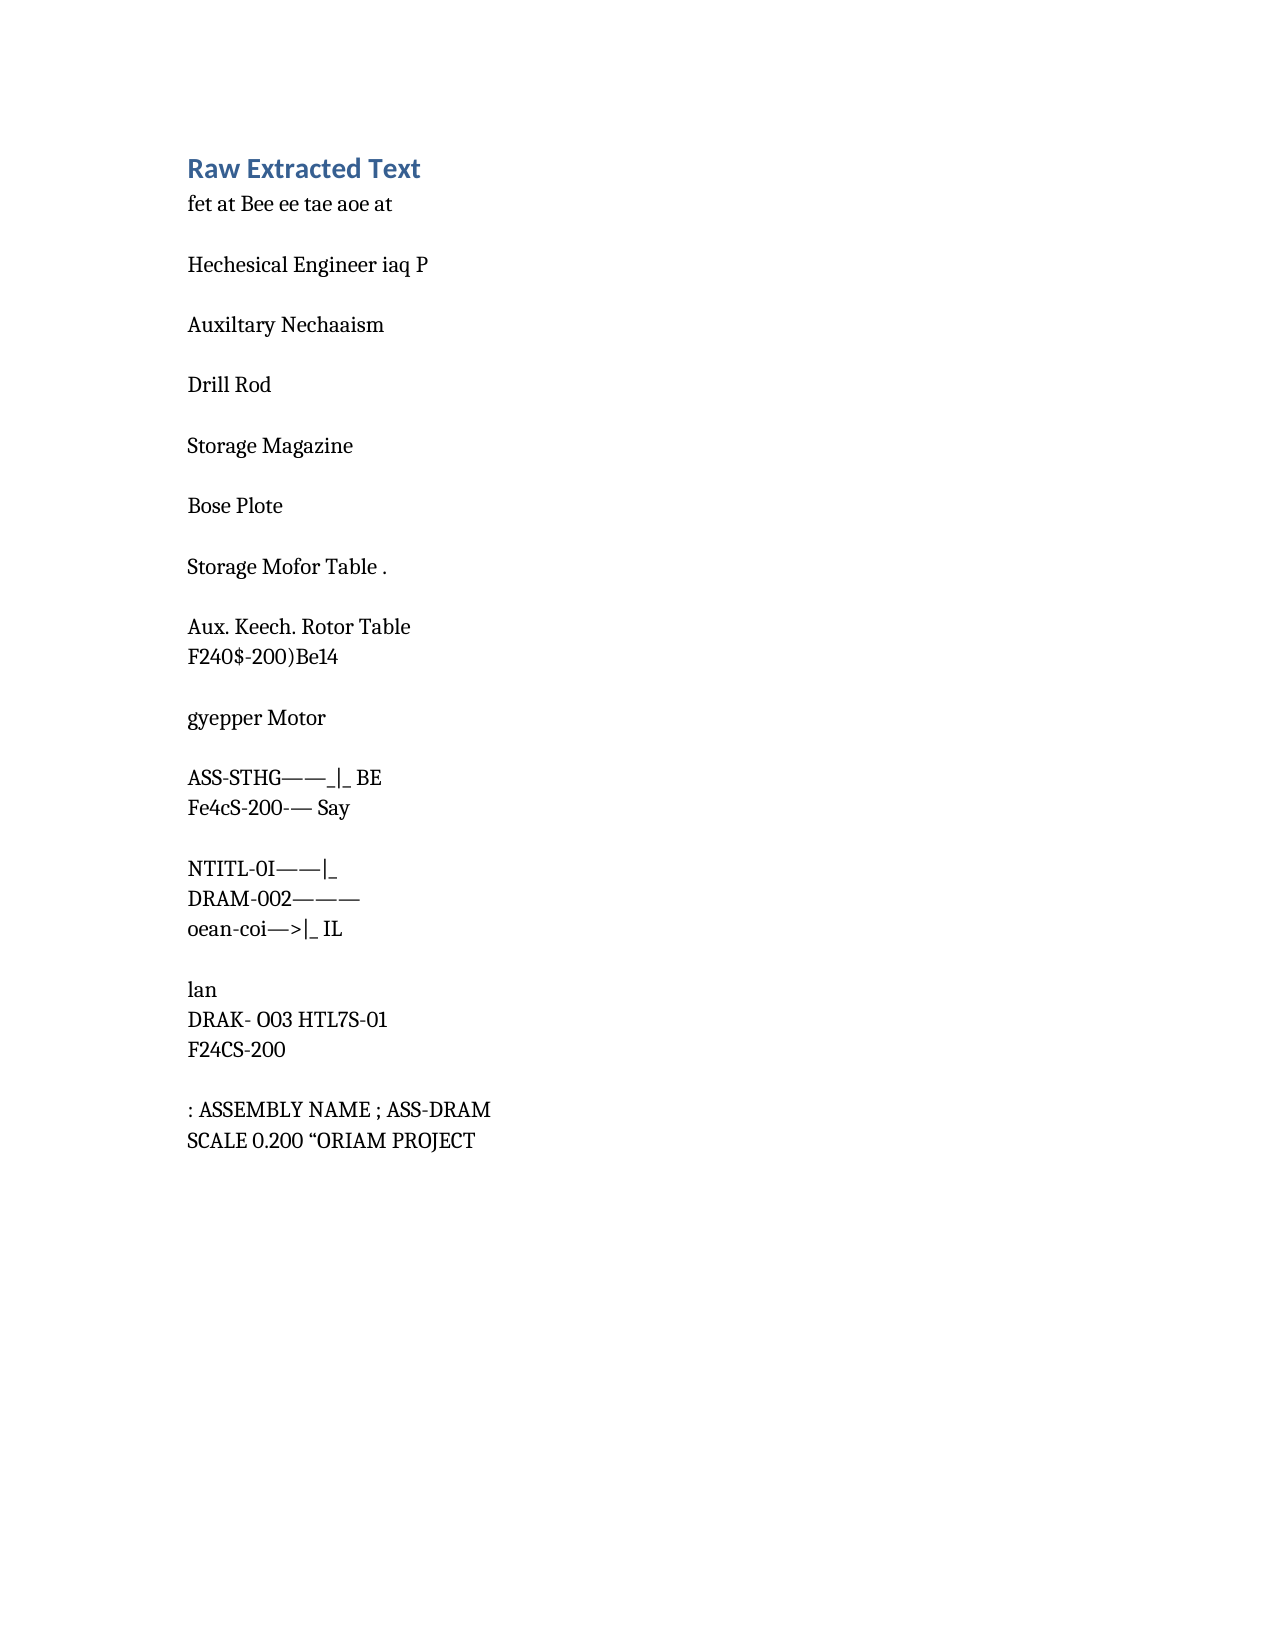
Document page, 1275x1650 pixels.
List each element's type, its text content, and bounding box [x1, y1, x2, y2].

subtitle Raw Extracted Text [187, 150, 1087, 186]
text fet at Bee ee tae aoe at Hechesical Engineer iaq P Auxiltary Nechaaism Drill Rod Storage Magazine Bose Plote Storage Mofor Table . Aux. Keech. Rotor Table F240$-200)Be14 gyepper Motor ASS-STHG——_|_ BE Fe4cS-200-— Say NTITL-0I——|_ DRAM-002——— oean-coi—>|_ IL lan DRAK- O03 HTL7S-01 F24CS-200 : ASSEMBLY NAME ; ASS-DRAM SCALE 0.200 “ORIAM PROJECT [187, 191, 1087, 1154]
